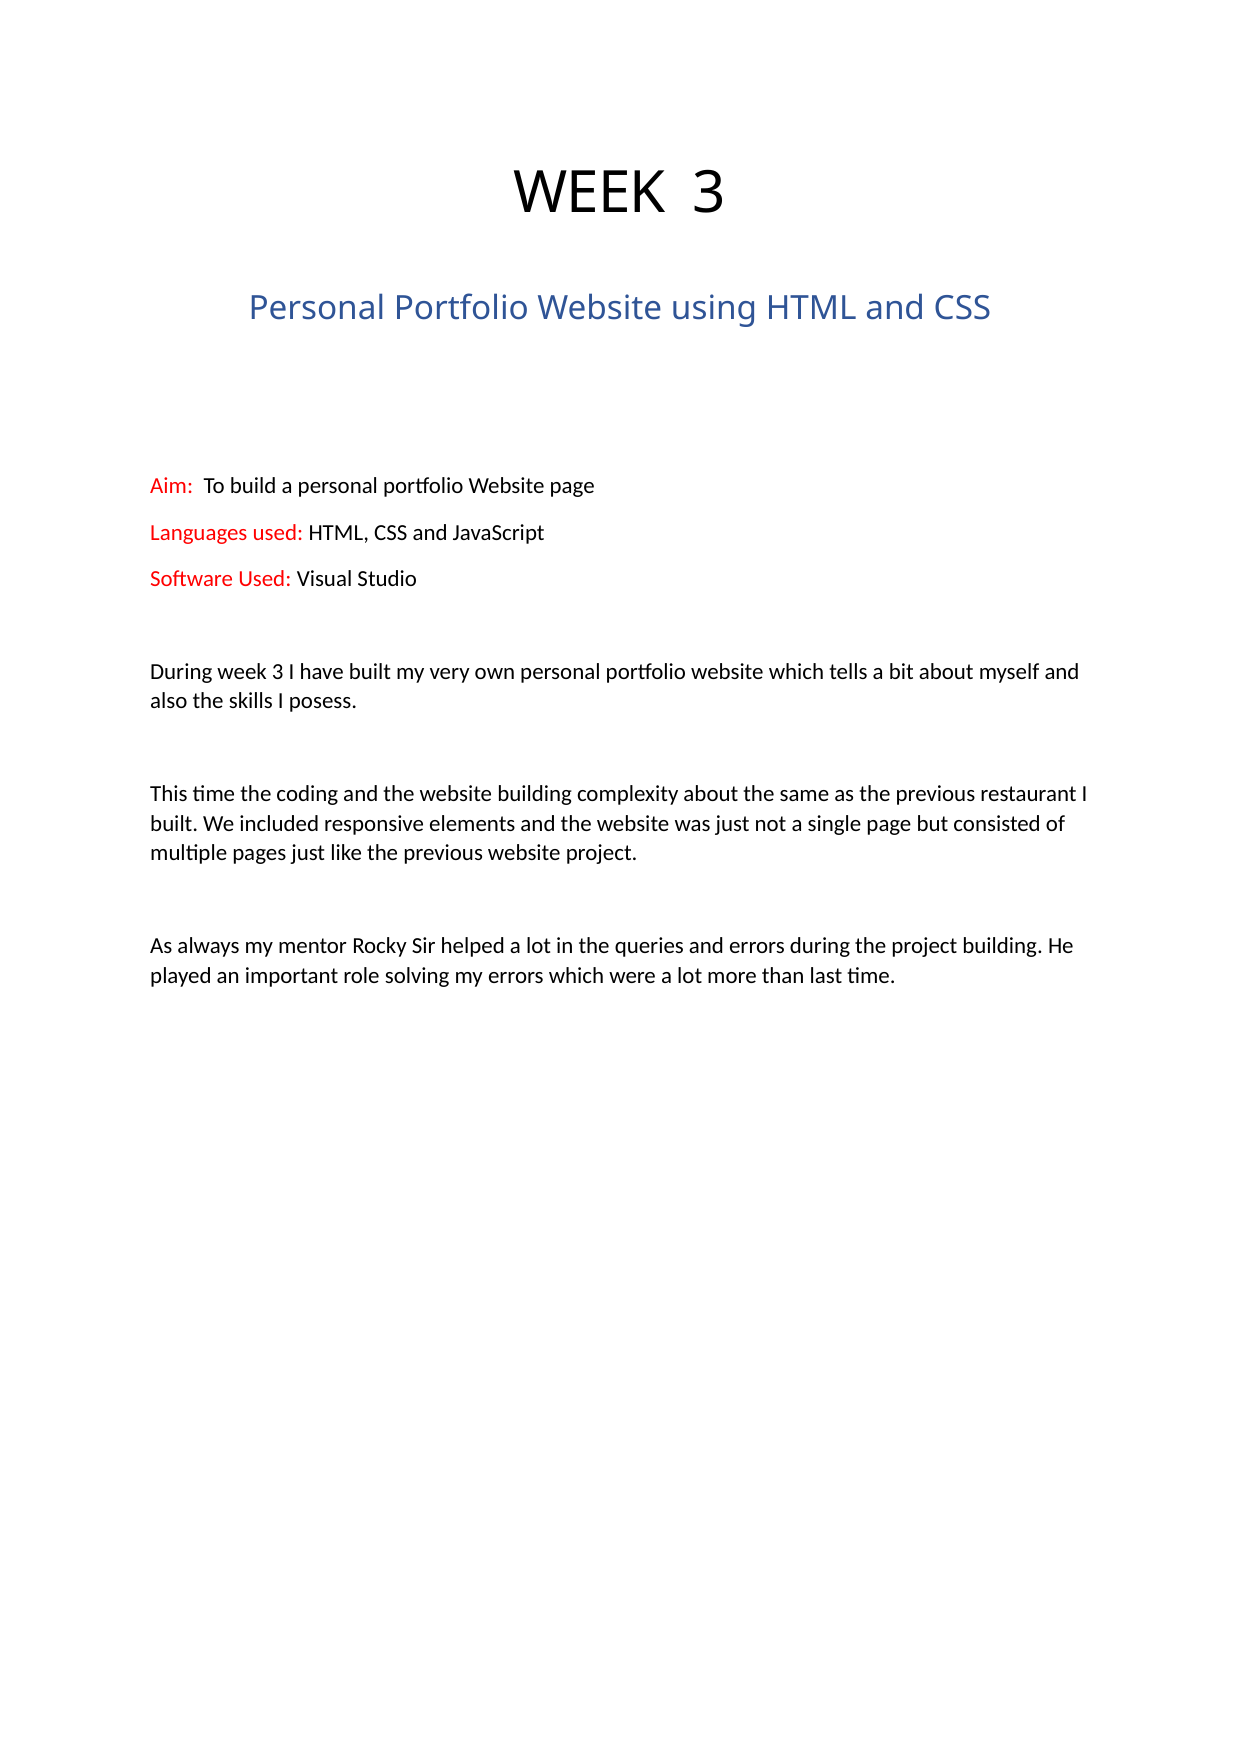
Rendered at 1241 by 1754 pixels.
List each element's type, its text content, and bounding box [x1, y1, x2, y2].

text As always my mentor Rocky Sir helped a lot in the queries and errors during the project building. He played an important role solving my errors which were a lot more than last time. [150, 931, 1090, 989]
text During week 3 I have built my very own personal portfolio website which tells a bit about myself and also the skills I posess. [150, 657, 1090, 714]
subtitle Personal Portfolio Website using HTML and CSS [150, 284, 1090, 329]
text This time the coding and the website building complexity about the same as the previous restaurant I built. We included responsive elements and the website was just not a single page but consisted of multiple pages just like the previous website project. [150, 779, 1090, 867]
text Languages used: HTML, CSS and JavaScript [150, 518, 1090, 546]
title WEEK 3 [150, 150, 1090, 229]
text Software Used: Visual Studio [150, 564, 1090, 592]
text Aim: To build a personal portfolio Website page [150, 471, 1090, 499]
